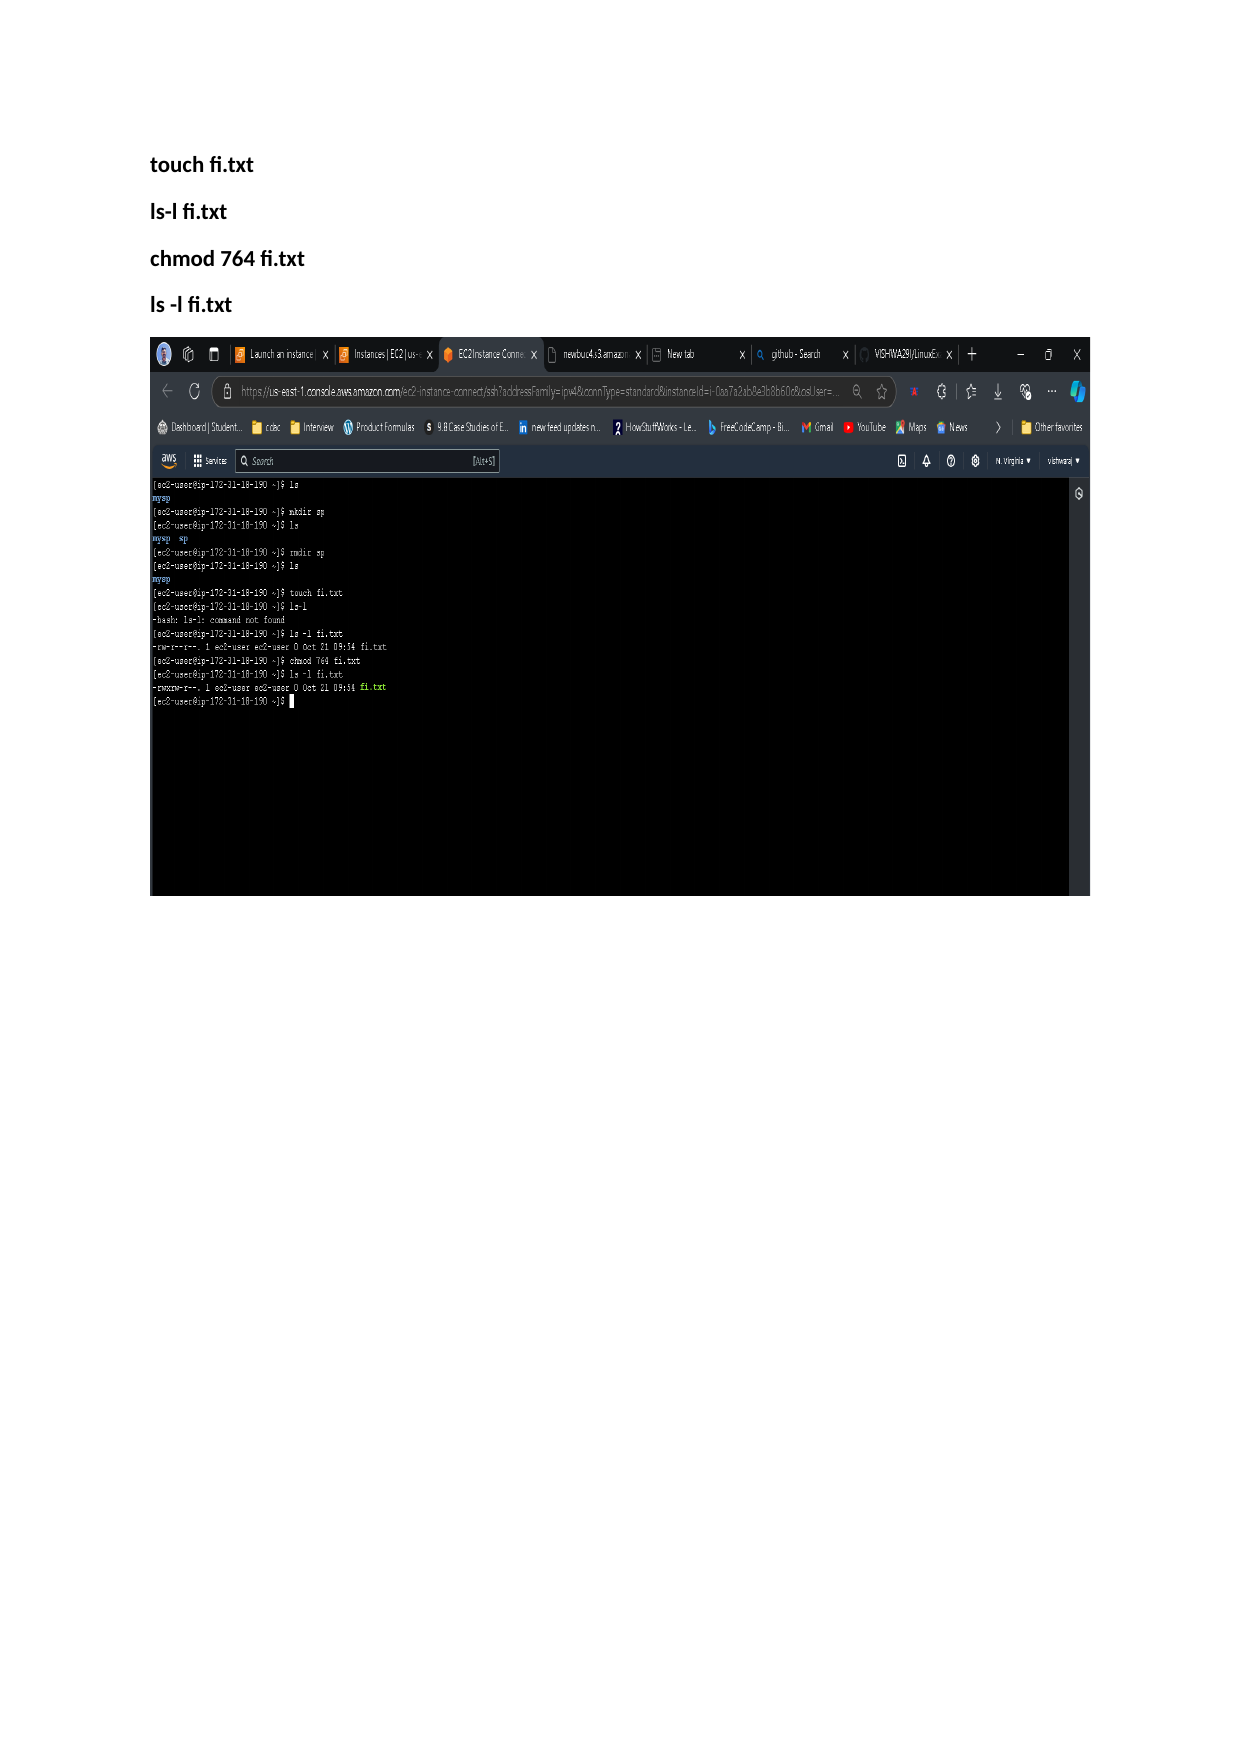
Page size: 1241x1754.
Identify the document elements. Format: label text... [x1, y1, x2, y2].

picture [150, 337, 1091, 896]
text ls-l fi.txt [150, 197, 1090, 225]
text chmod 764 fi.txt [150, 244, 1090, 272]
text ls -l fi.txt [150, 291, 1090, 319]
text touch fi.txt [150, 150, 1090, 178]
